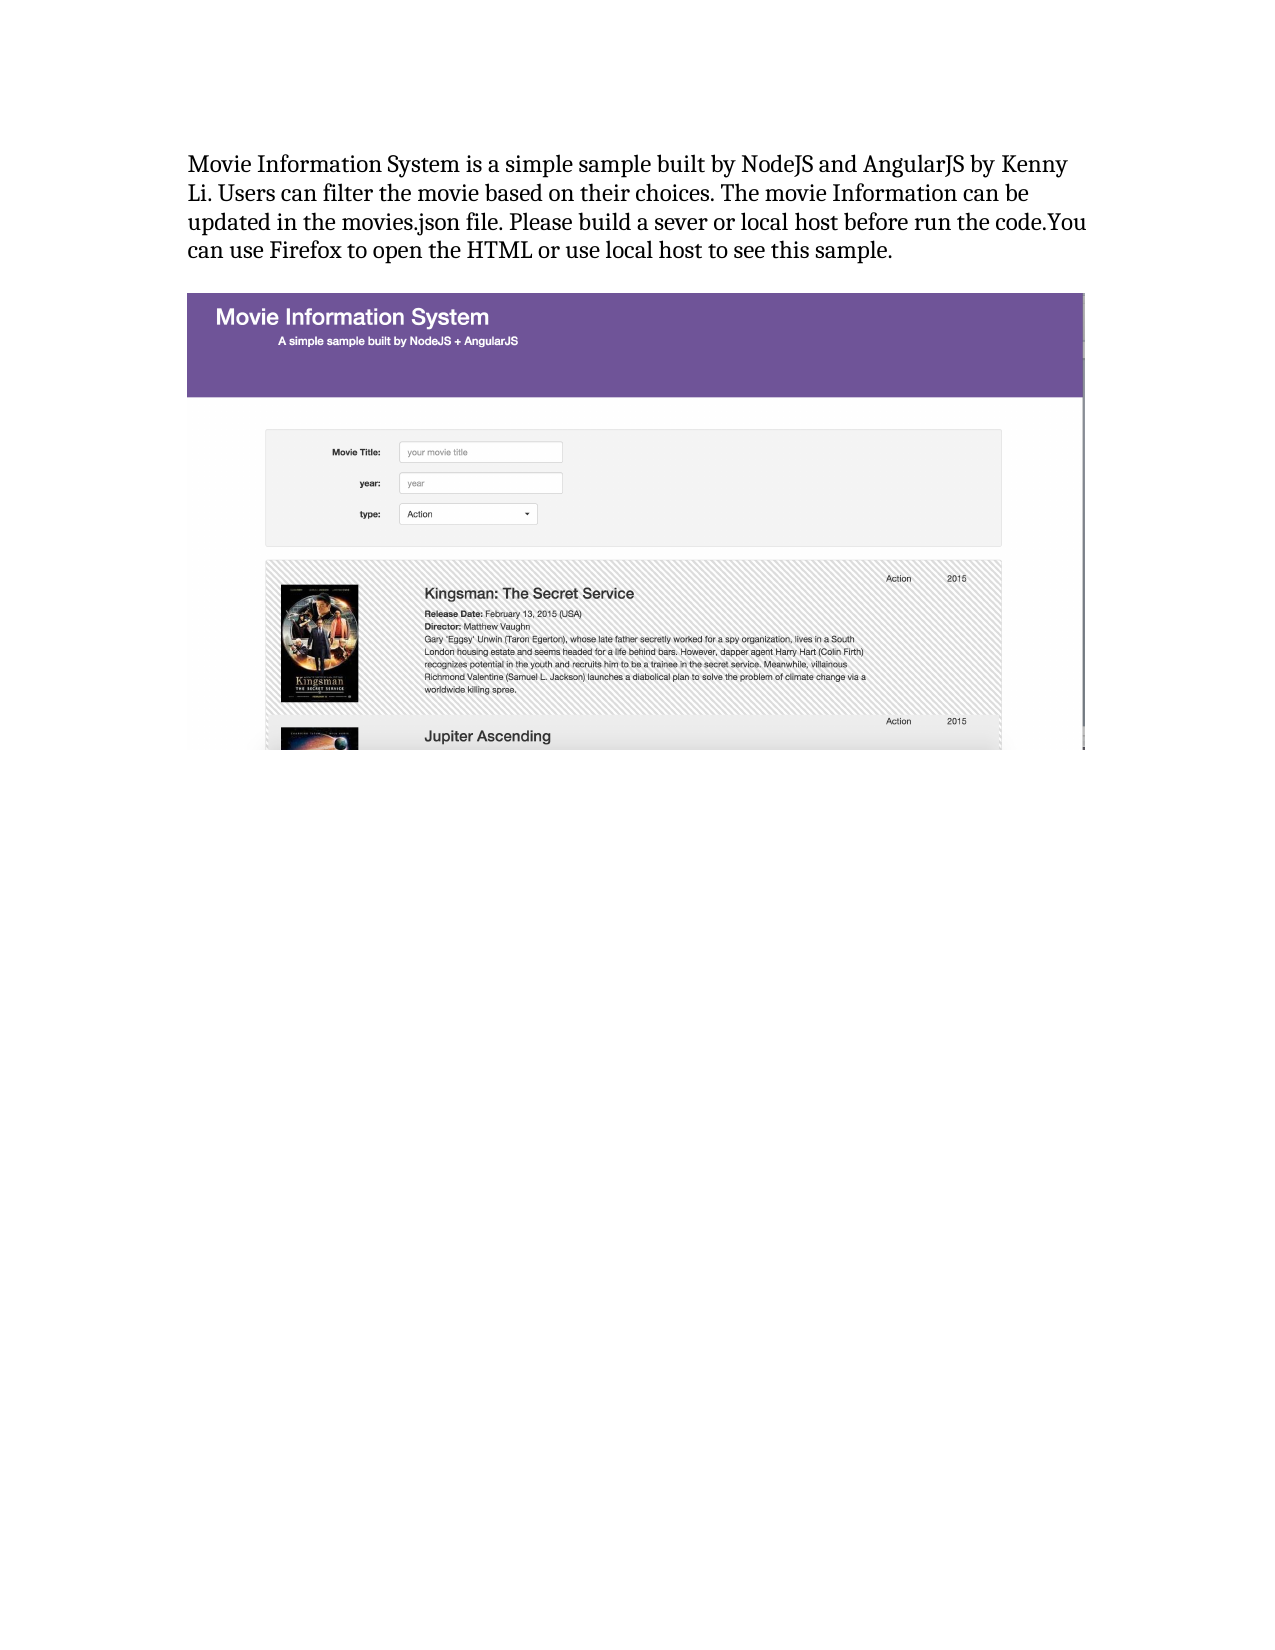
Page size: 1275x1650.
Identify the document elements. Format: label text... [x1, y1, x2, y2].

text Movie Information System is a simple sample built by NodeJS and AngularJS by Kenny Li. Users can filter the movie based on their choices. The movie Information can be updated in the movies.json file. Please build a sever or local host before run the code.You can use Firefox to open the HTML or use local host to see this sample. [187, 150, 1087, 265]
picture [187, 293, 1085, 750]
